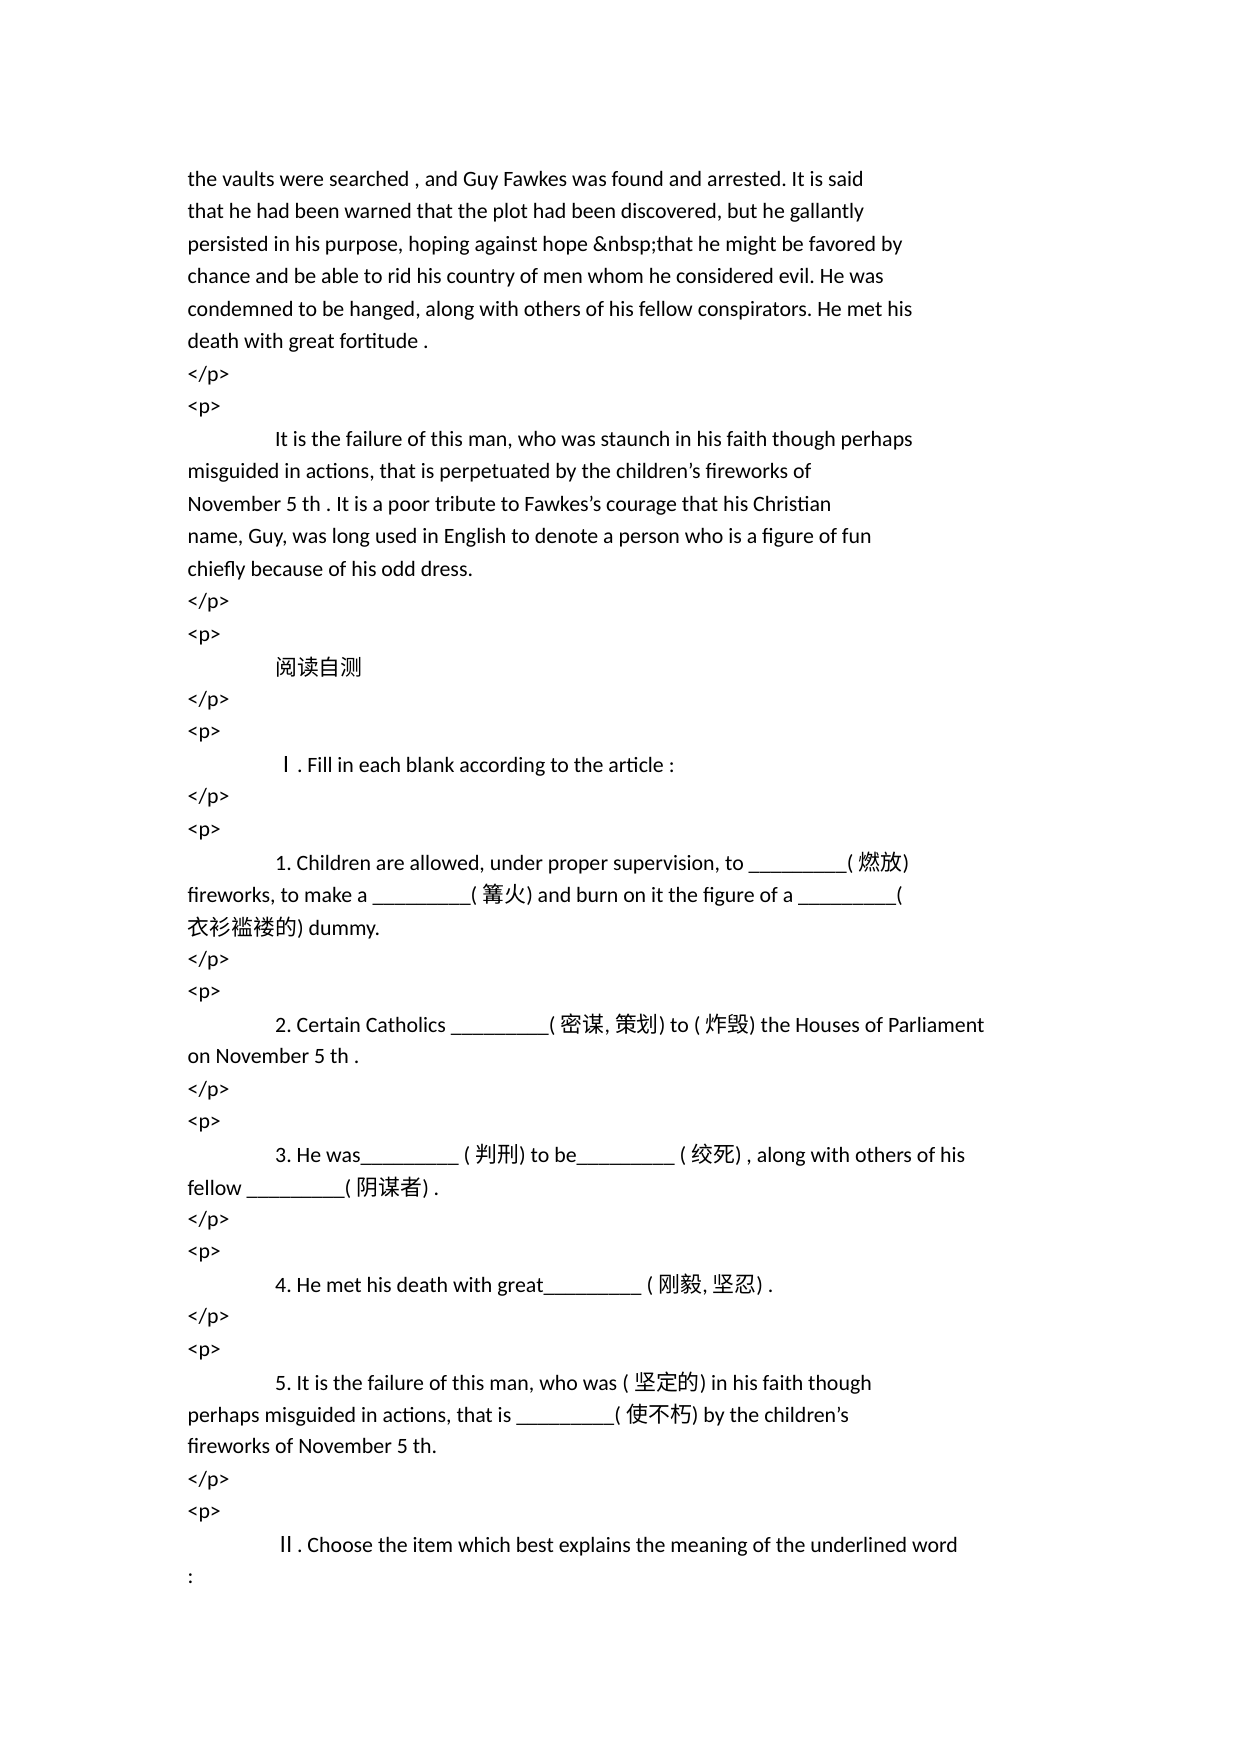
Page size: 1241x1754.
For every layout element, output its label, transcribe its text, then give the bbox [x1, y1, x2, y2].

text fellow _________( 阴谋者) . [187, 1169, 1053, 1202]
text <p> [187, 812, 1053, 844]
text name, Guy, was long used in English to denote a person who is a figure of fun [187, 519, 1053, 552]
text <p> [187, 974, 1053, 1007]
text 3. He was_________ ( 判刑) to be_________ ( 绞死) , along with others of his [187, 1137, 1053, 1169]
text <p> [187, 1494, 1053, 1527]
text fireworks of November 5 th. [187, 1429, 1053, 1462]
text 5. It is the failure of this man, who was ( 坚定的) in his faith though [187, 1364, 1053, 1397]
text death with great fortitude . [187, 324, 1053, 357]
text that he had been warned that the plot had been discovered, but he gallantly [187, 194, 1053, 227]
text </p> [187, 1202, 1053, 1234]
text </p> [187, 682, 1053, 714]
text </p> [187, 584, 1053, 617]
text It is the failure of this man, who was staunch in his faith though perhaps [187, 422, 1053, 454]
text condemned to be hanged, along with others of his fellow conspirators. He met his [187, 292, 1053, 324]
text <p> [187, 389, 1053, 422]
text </p> [187, 1072, 1053, 1104]
text </p> [187, 942, 1053, 974]
text <p> [187, 617, 1053, 649]
text 4. He met his death with great_________ ( 刚毅, 坚忍) . [187, 1267, 1053, 1299]
text Ⅰ. Fill in each blank according to the article : [187, 747, 1053, 779]
text </p> [187, 357, 1053, 389]
text <p> [187, 714, 1053, 747]
text Ⅱ. Choose the item which best explains the meaning of the underlined word [187, 1527, 1053, 1559]
text November 5 th . It is a poor tribute to Fawkes’s courage that his Christian [187, 487, 1053, 519]
text <p> [187, 1332, 1053, 1364]
text 衣衫褴褛的) dummy. [187, 909, 1053, 942]
text </p> [187, 1462, 1053, 1494]
text </p> [187, 1299, 1053, 1332]
text 阅读自测 [187, 649, 1053, 682]
text the vaults were searched , and Guy Fawkes was found and arrested. It is said [187, 162, 1053, 194]
text chiefly because of his odd dress. [187, 552, 1053, 584]
text on November 5 th . [187, 1039, 1053, 1072]
text </p> [187, 779, 1053, 812]
text chance and be able to rid his country of men whom he considered evil. He was [187, 259, 1053, 292]
text fireworks, to make a _________( 篝火) and burn on it the figure of a _________( [187, 877, 1053, 909]
text persisted in his purpose, hoping against hope &nbsp;that he might be favored by [187, 227, 1053, 259]
text misguided in actions, that is perpetuated by the children’s fireworks of [187, 454, 1053, 487]
text perhaps misguided in actions, that is _________( 使不朽) by the children’s [187, 1397, 1053, 1429]
text 2. Certain Catholics _________( 密谋, 策划) to ( 炸毁) the Houses of Parliament [187, 1007, 1053, 1039]
text : [187, 1559, 1053, 1592]
text <p> [187, 1104, 1053, 1137]
text 1. Children are allowed, under proper supervision, to _________( 燃放) [187, 844, 1053, 877]
text <p> [187, 1234, 1053, 1267]
